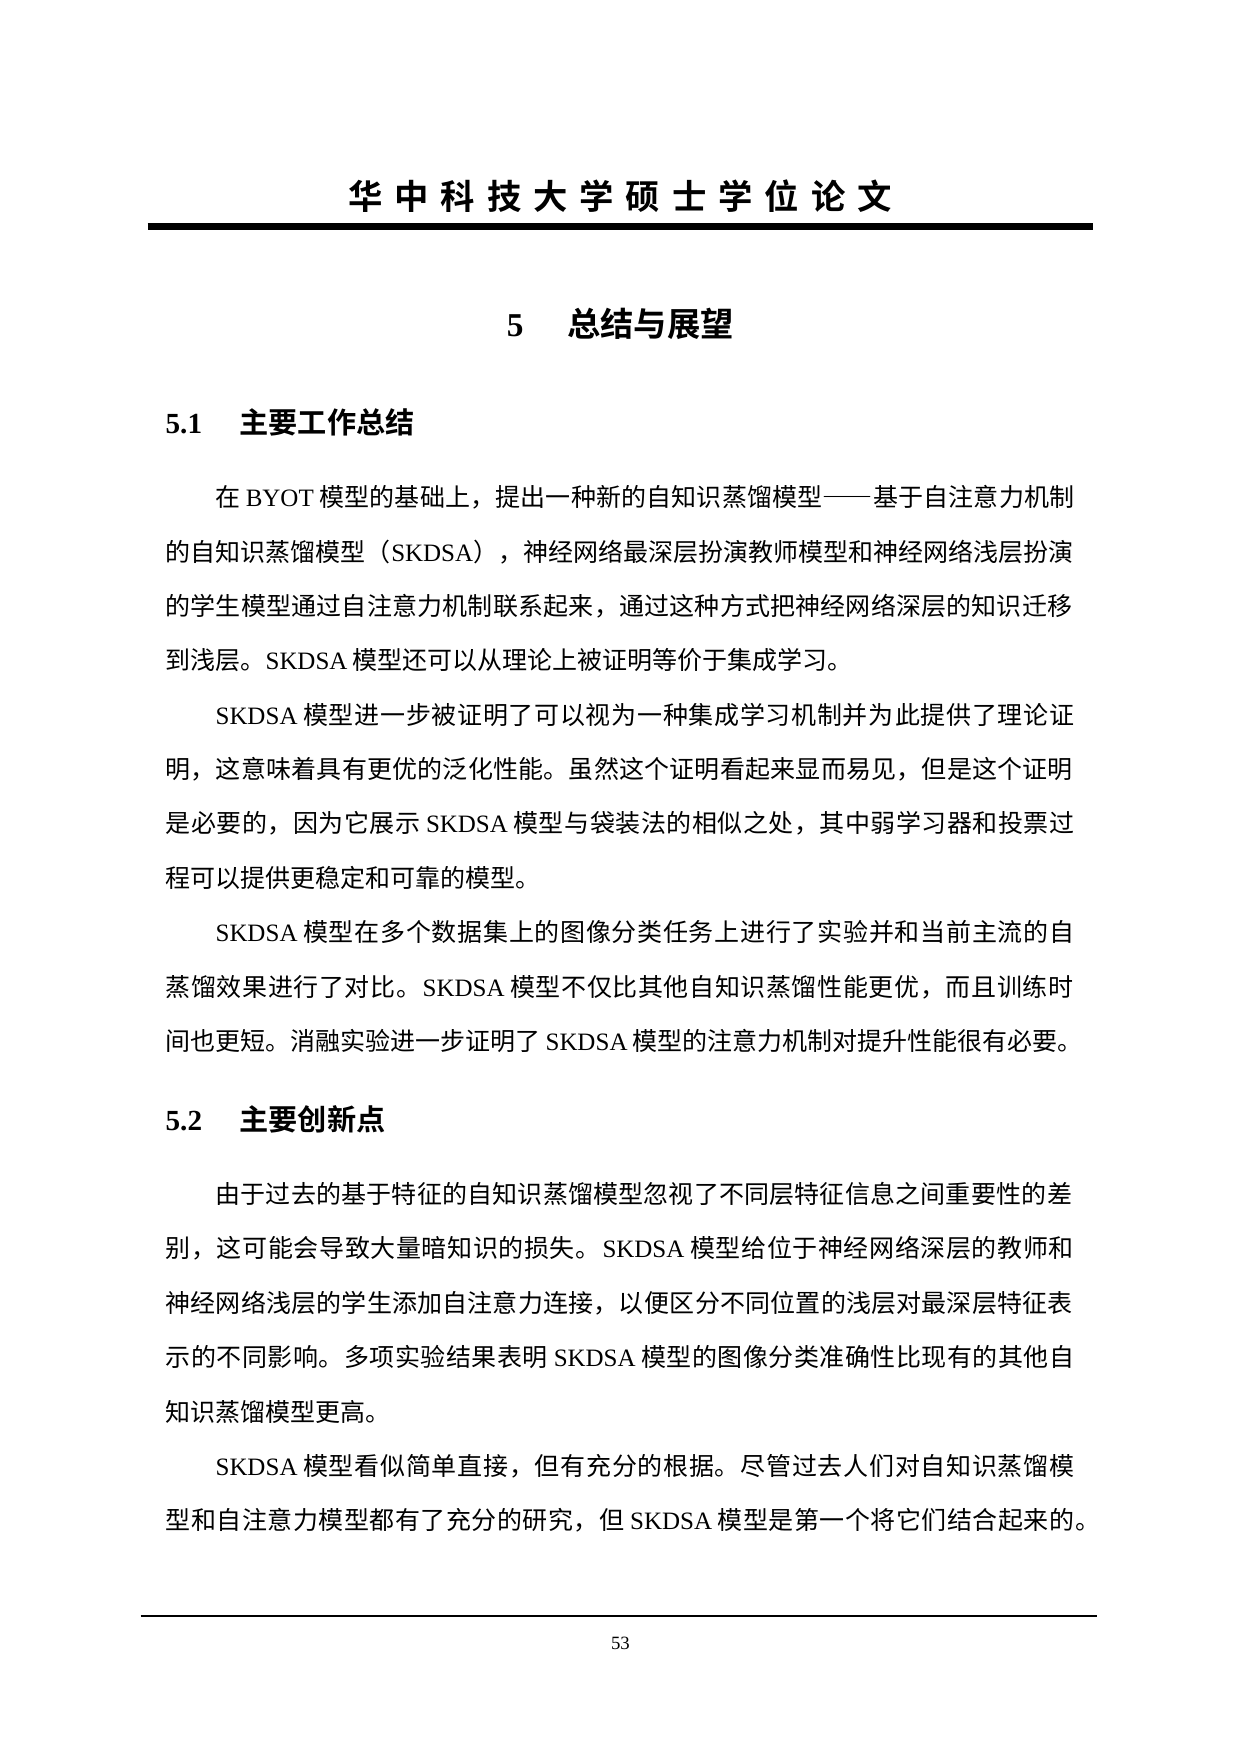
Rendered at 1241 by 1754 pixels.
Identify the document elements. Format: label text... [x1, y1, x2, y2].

subtitle 主要工作总结 [165, 399, 1075, 442]
text 由于过去的基于特征的自知识蒸馏模型忽视了不同层特征信息之间重要性的差别，这可能会导致大量暗知识的损失。SKDSA模型给位于神经网络深层的教师和神经网络浅层的学生添加自注意力连接，以便区分不同位置的浅层对最深层特征表示的不同影响。多项实验结果表明SKDSA模型的图像分类准确性比现有的其他自知识蒸馏模型更高。 [165, 1174, 1075, 1428]
text 在BYOT模型的基础上，提出一种新的自知识蒸馏模型——基于自注意力机制的自知识蒸馏模型（SKDSA），神经网络最深层扮演教师模型和神经网络浅层扮演的学生模型通过自注意力机制联系起来，通过这种方式把神经网络深层的知识迁移到浅层。SKDSA模型还可以从理论上被证明等价于集成学习。 [165, 478, 1075, 677]
subtitle 主要创新点 [165, 1097, 1075, 1139]
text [165, 1446, 1075, 1537]
subtitle 总结与展望 [165, 298, 1075, 346]
text SKDSA模型进一步被证明了可以视为一种集成学习机制并为此提供了理论证明，这意味着具有更优的泛化性能。虽然这个证明看起来显而易见，但是这个证明是必要的，因为它展示SKDSA模型与袋装法的相似之处，其中弱学习器和投票过程可以提供更稳定和可靠的模型。 [165, 695, 1075, 894]
text SKDSA模型在多个数据集上的图像分类任务上进行了实验并和当前主流的自蒸馏效果进行了对比。SKDSA模型不仅比其他自知识蒸馏性能更优，而且训练时间也更短。消融实验进一步证明了SKDSA模型的注意力机制对提升性能很有必要。 [165, 913, 1075, 1058]
